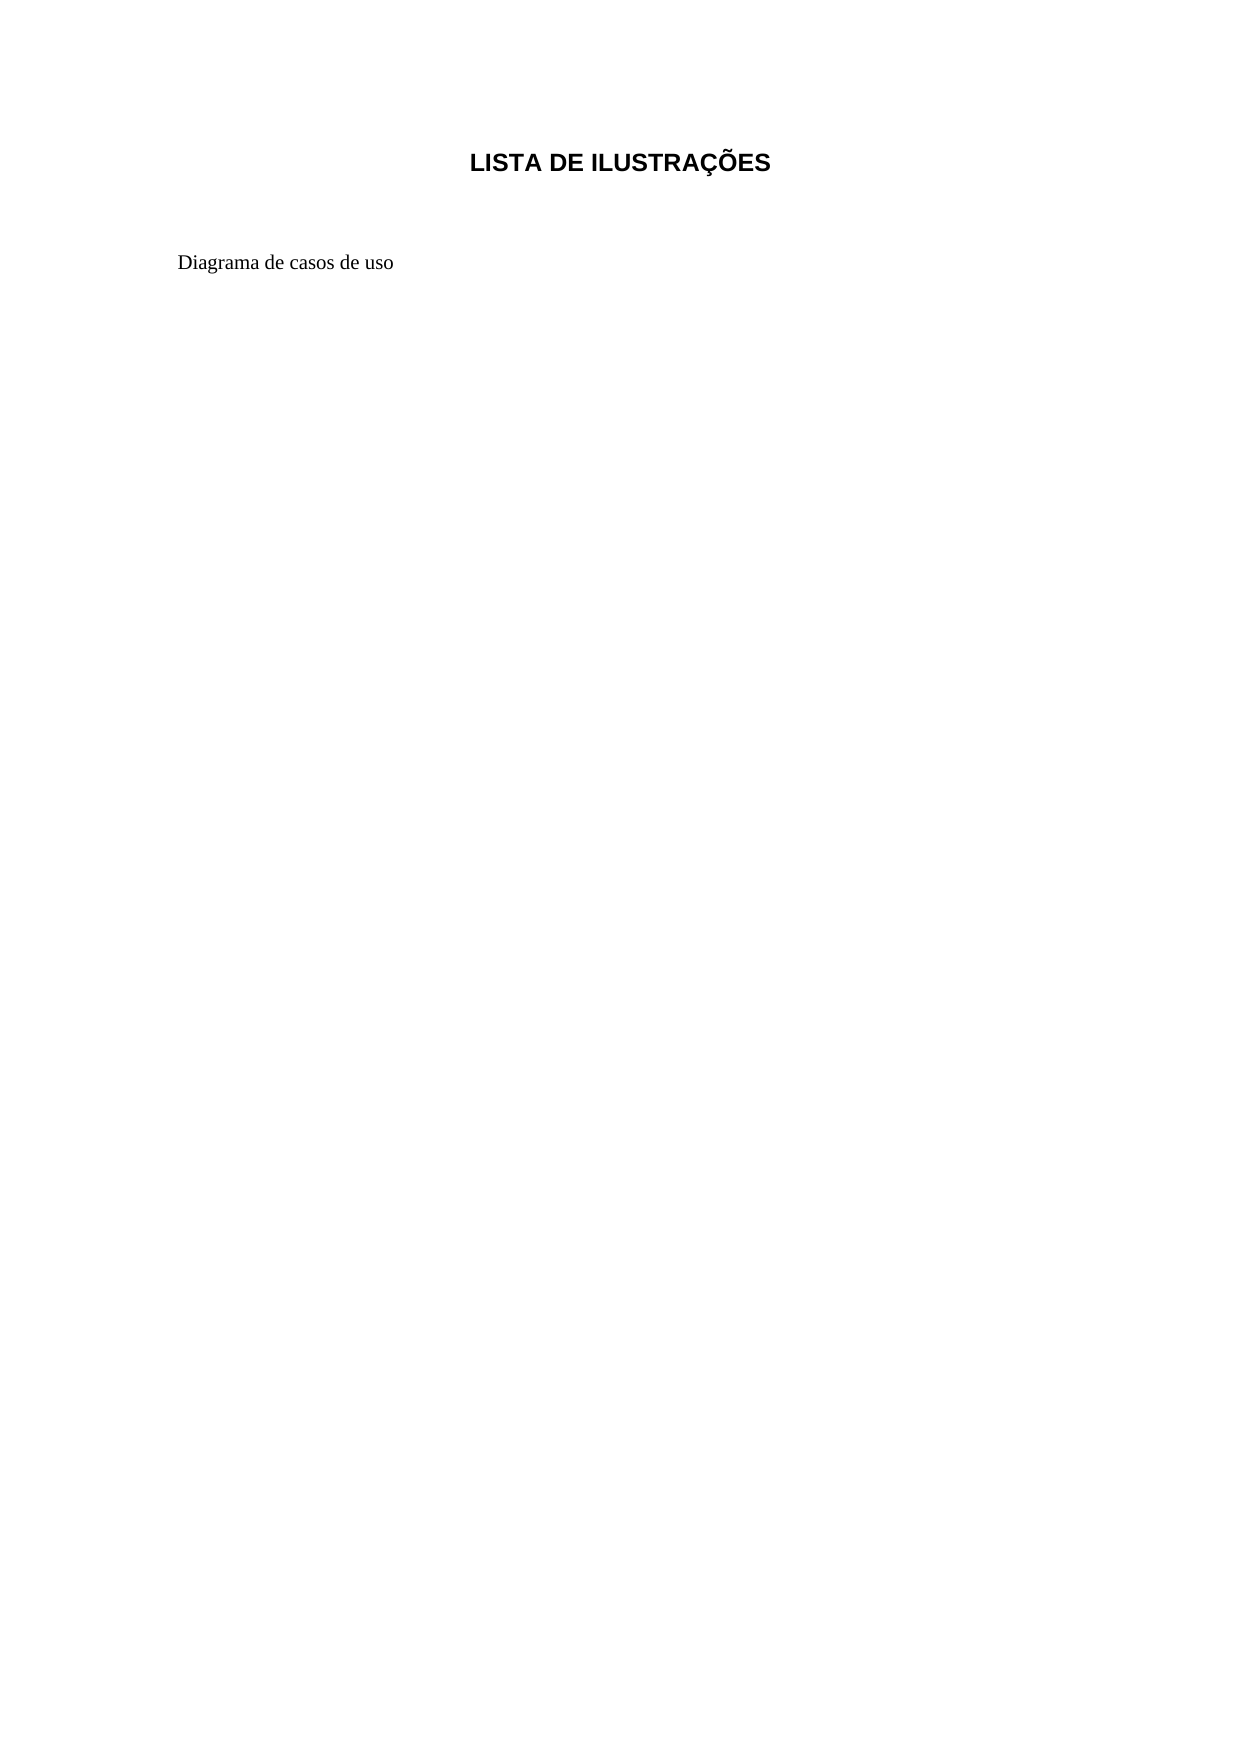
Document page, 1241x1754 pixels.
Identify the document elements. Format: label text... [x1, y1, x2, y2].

text LISTA DE ILUSTRAÇÕES [177, 148, 1063, 176]
